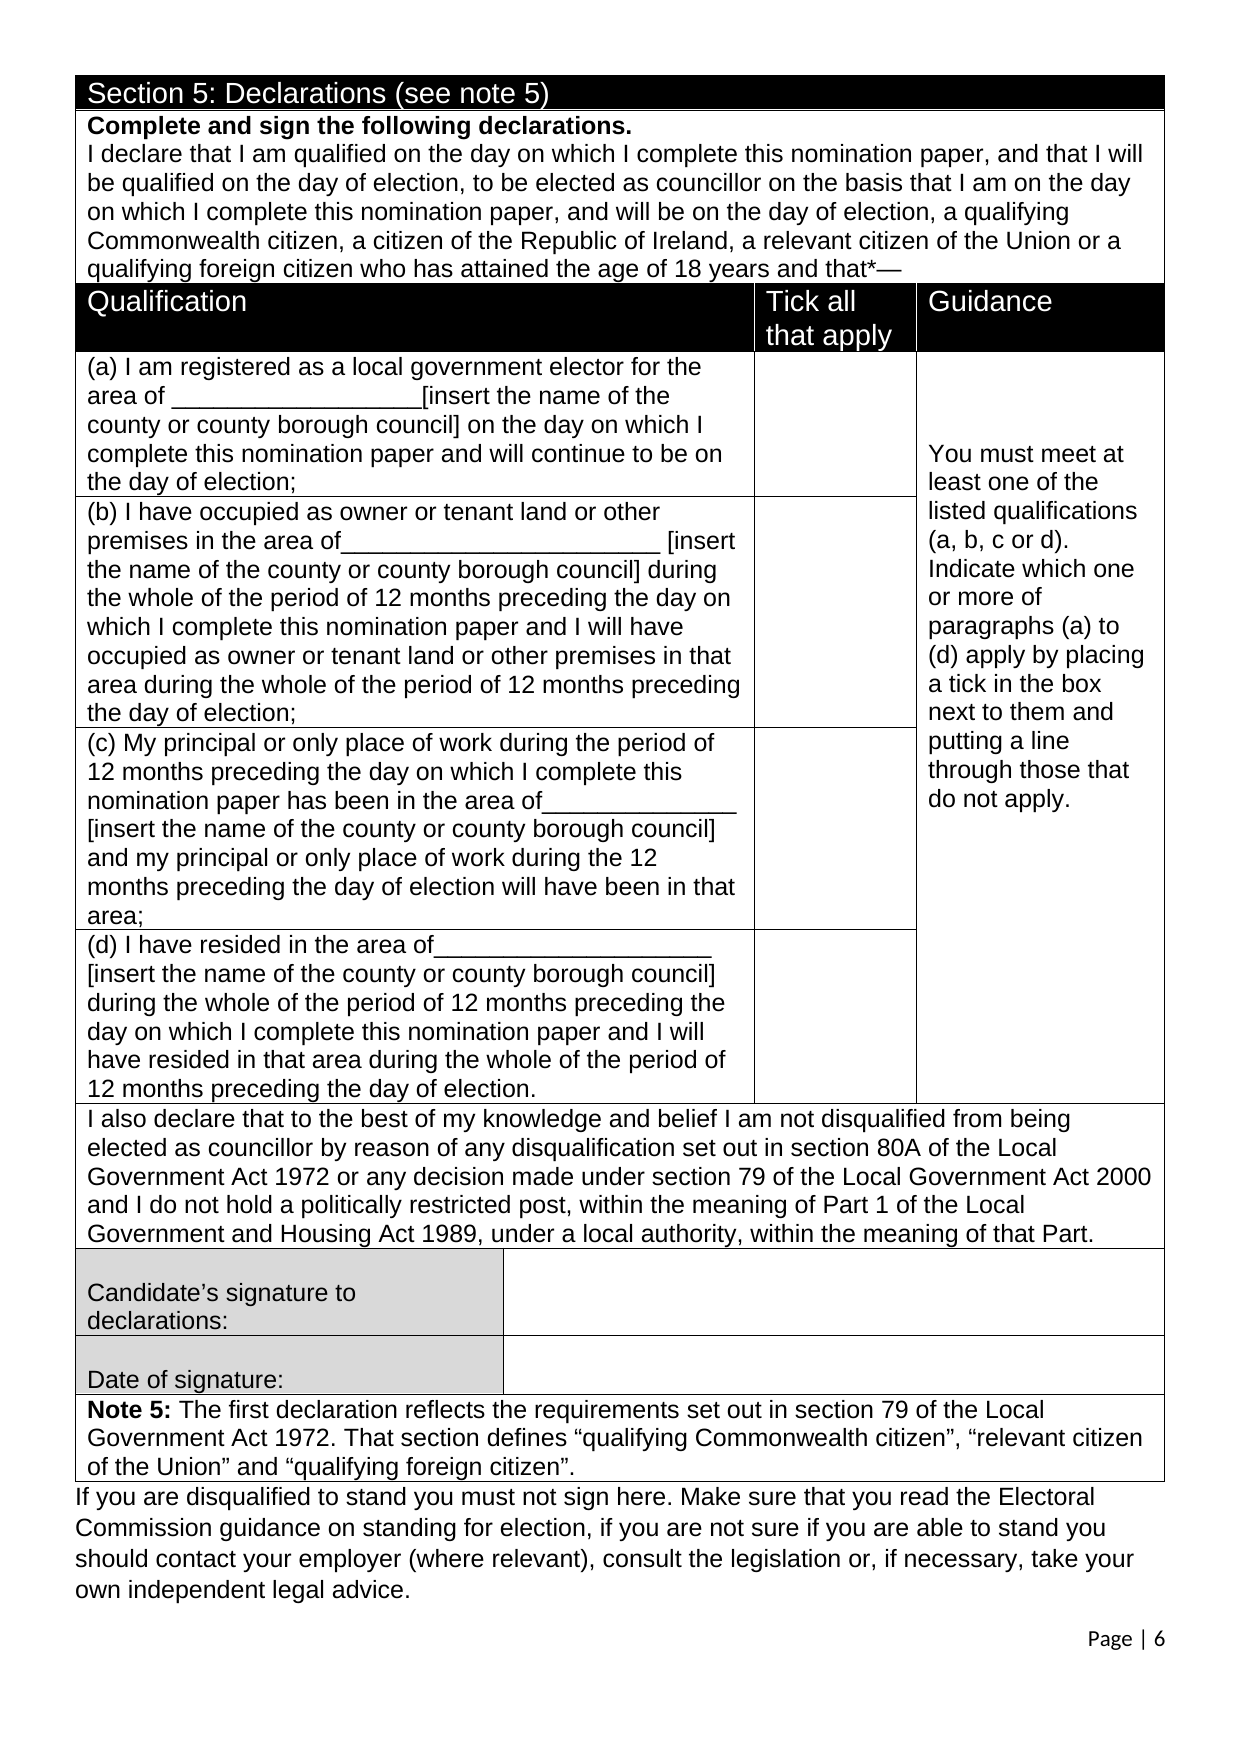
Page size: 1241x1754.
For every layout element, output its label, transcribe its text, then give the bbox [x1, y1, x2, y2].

table_cell Complete and sign the following declarations. I declare that I am qualified on the day on which I complete this nomination paper, and that I will be qualified on the day of election, to be elected as councillor on the basis that I am on the day on which I complete this nomination paper, and will be on the day of election, a qualifying Commonwealth citizen, a citizen of the Republic of Ireland, a relevant citizen of the Union or a qualifying foreign citizen who has attained the age of 18 years and that*— [76, 111, 1164, 283]
table_cell [755, 497, 916, 727]
table_cell I also declare that to the best of my knowledge and belief I am not disqualified from being elected as councillor by reason of any disqualification set out in section 80A of the Local Government Act 1972 or any decision made under section 79 of the Local Government Act 2000 and I do not hold a politically restricted post, within the meaning of Part 1 of the Local Government and Housing Act 1989, under a local authority, within the meaning of that Part. [76, 1104, 1164, 1248]
table_cell Date of signature: [76, 1336, 503, 1393]
table_cell [755, 352, 916, 496]
table_cell [755, 930, 916, 1103]
table_cell Qualification [76, 284, 754, 351]
table_cell [504, 1336, 1164, 1393]
table_cell [755, 728, 916, 929]
table_cell (d) I have resided in the area of____________________ [insert the name of the county or county borough council] during the whole of the period of 12 months preceding the day on which I complete this nomination paper and I will have resided in that area during the whole of the period of 12 months preceding the day of election. [76, 930, 754, 1103]
table_cell (b) I have occupied as owner or tenant land or other premises in the area of_______________________ [insert the name of the county or county borough council] during the whole of the period of 12 months preceding the day on which I complete this nomination paper and I will have occupied as owner or tenant land or other premises in that area during the whole of the period of 12 months preceding the day of election; [76, 497, 754, 727]
table_cell Candidate’s signature to declarations: [76, 1249, 503, 1335]
table_cell [504, 1249, 1164, 1335]
text If you are disqualified to stand you must not sign here. Make sure that you read the Electoral Commission guidance on standing for election, if you are not sure if you are able to stand you should contact your employer (where relevant), consult the legislation or, if necessary, take your own independent legal advice. [75, 1482, 1165, 1604]
table_cell You must meet at least one of the listed qualifications (a, b, c or d). Indicate which one or more of paragraphs (a) to (d) apply by placing a tick in the box next to them and putting a line through those that do not apply. [917, 352, 1164, 1103]
table_cell (a) I am registered as a local government elector for the area of __________________[insert the name of the county or county borough council] on the day on which I complete this nomination paper and will continue to be on the day of election; [76, 352, 754, 496]
table_header Section 5: Declarations (see note 5) [76, 76, 1164, 109]
table_cell Note 5: The first declaration reflects the requirements set out in section 79 of the Local Government Act 1972. That section defines “qualifying Commonwealth citizen”, “relevant citizen of the Union” and “qualifying foreign citizen”. [76, 1395, 1164, 1481]
table_cell (c) My principal or only place of work during the period of 12 months preceding the day on which I complete this nomination paper has been in the area of______________ [insert the name of the county or county borough council] and my principal or only place of work during the 12 months preceding the day of election will have been in that area; [76, 728, 754, 929]
table_cell Guidance [917, 284, 1164, 351]
table_cell Tick all that apply [755, 284, 916, 351]
